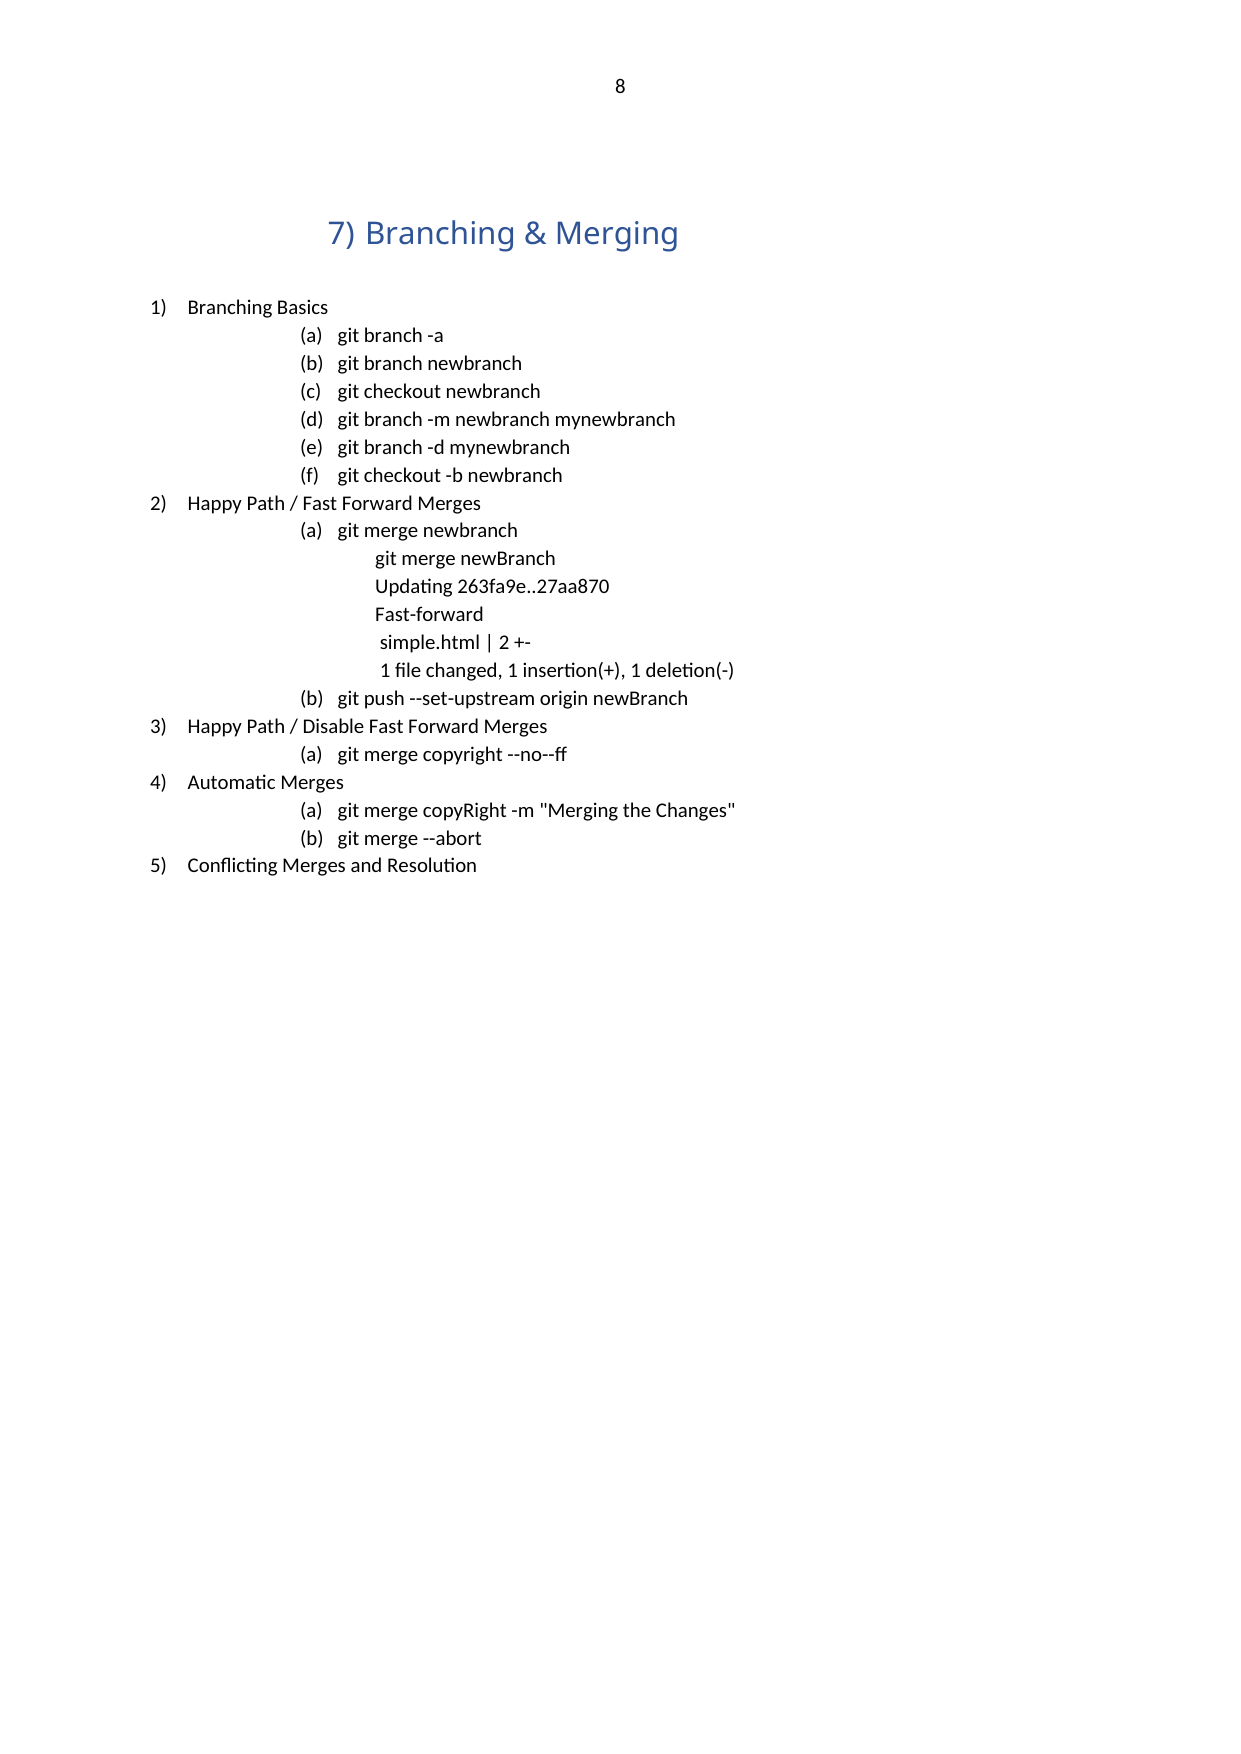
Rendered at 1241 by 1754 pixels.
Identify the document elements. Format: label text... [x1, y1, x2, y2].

list git push --set-upstream origin newBranch [300, 685, 1090, 711]
list Conflicting Merges and Resolution [150, 853, 1090, 878]
list Happy Path / Disable Fast Forward Merges [150, 713, 1090, 738]
list Automatic Merges [150, 769, 1090, 794]
list git merge newBranch [375, 546, 1090, 571]
list Happy Path / Fast Forward Merges [150, 490, 1090, 515]
list Branching Basics [150, 294, 1090, 320]
list simple.html | 2 +- [375, 629, 1090, 655]
list Updating 263fa9e..27aa870 [375, 573, 1090, 599]
list git merge newbranch [300, 518, 1090, 543]
list git branch -m newbranch mynewbranch [300, 406, 1090, 431]
list git branch newbranch [300, 350, 1090, 376]
list Fast-forward [375, 601, 1090, 627]
list git branch -d mynewbranch [300, 434, 1090, 459]
subtitle Branching & Merging [327, 211, 1090, 254]
list git checkout newbranch [300, 378, 1090, 403]
list git merge copyright --no--ff [300, 741, 1090, 766]
list git checkout -b newbranch [300, 462, 1090, 487]
list git branch -a [300, 322, 1090, 348]
list git merge copyRight -m "Merging the Changes" [300, 797, 1090, 822]
list 1 file changed, 1 insertion(+), 1 deletion(-) [375, 657, 1090, 683]
list git merge --abort [300, 825, 1090, 850]
